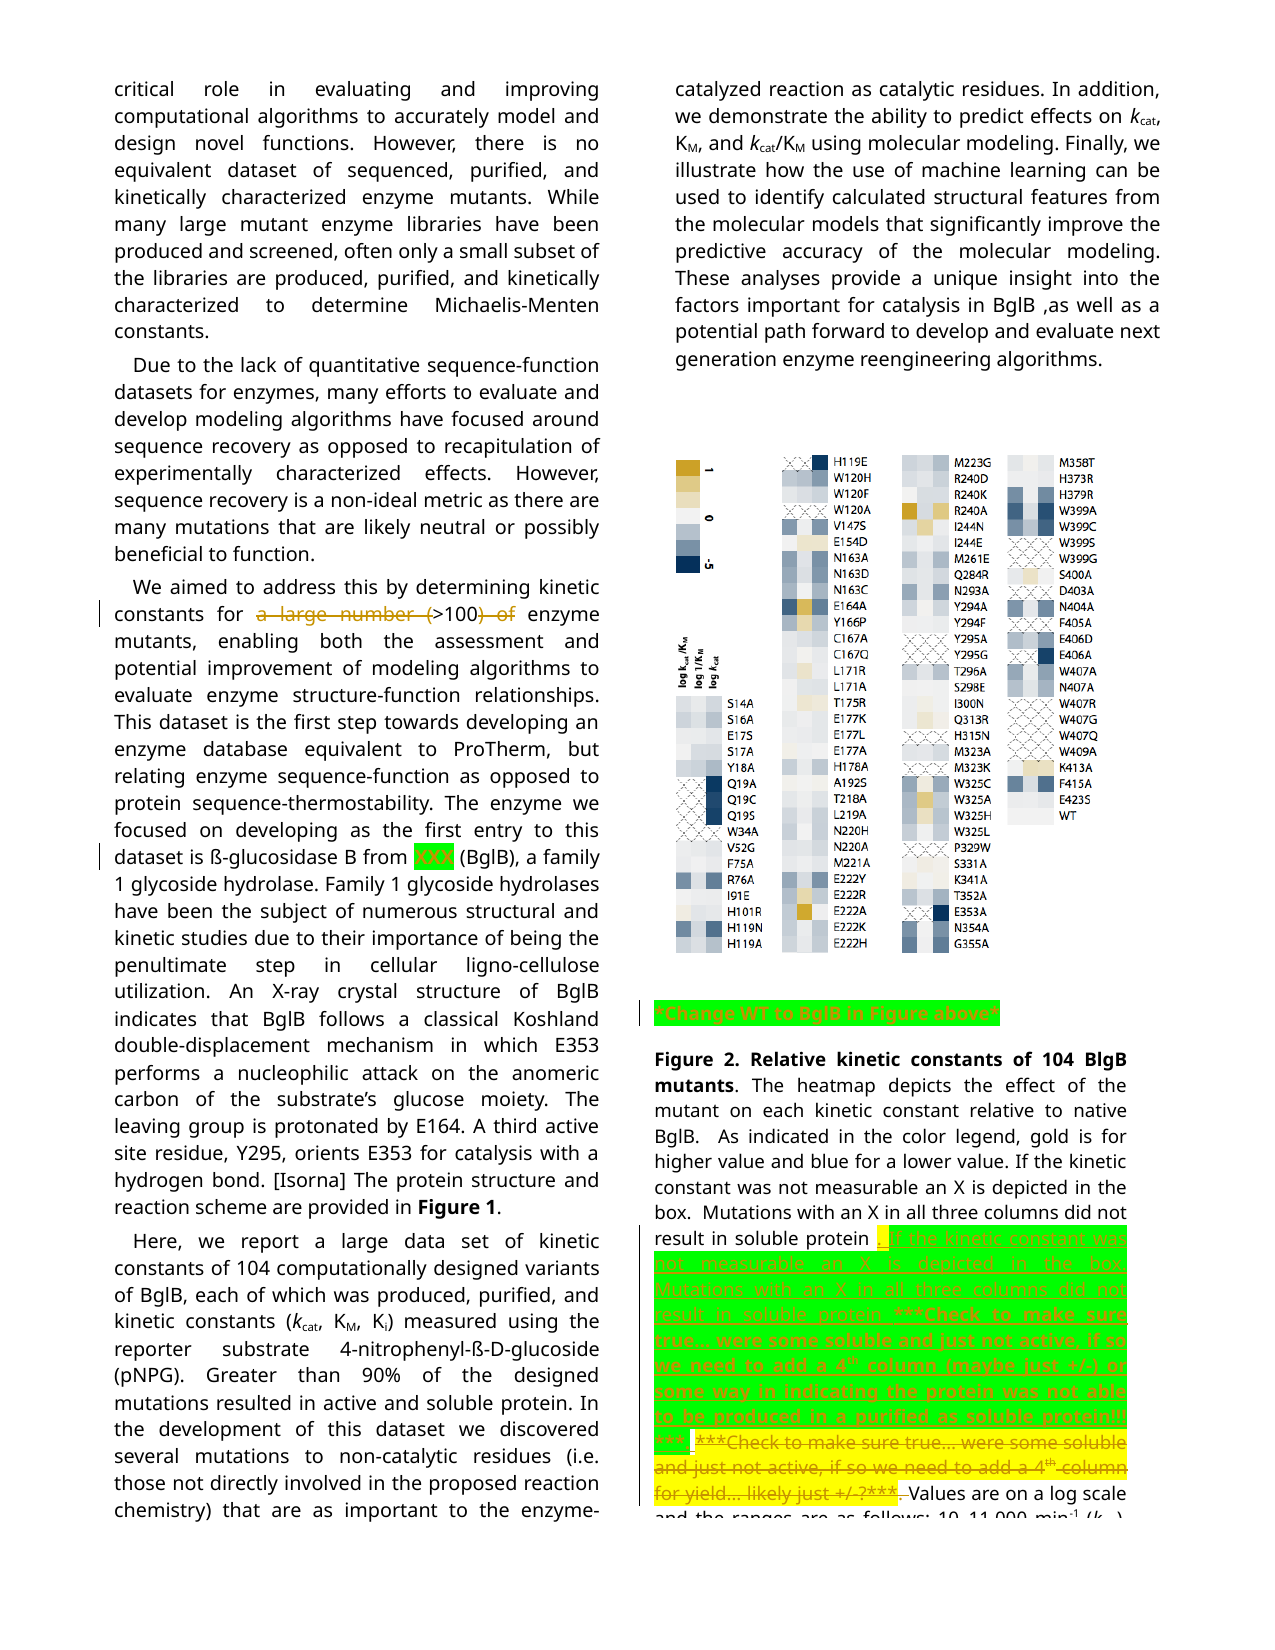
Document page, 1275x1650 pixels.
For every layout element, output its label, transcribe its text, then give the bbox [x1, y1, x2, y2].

text Here, we report a large data set of kinetic constants of 104 computationally designed variants of BglB, each of which was produced, purified, and kinetic constants (kcat, KM, Ki) measured using the reporter substrate 4-nitrophenyl-ß-D-glucoside (pNPG). Greater than 90% of the designed mutations resulted in active and soluble protein. In the development of this dataset we discovered several mutations to non-catalytic residues (i.e. those not directly involved in the proposed reaction chemistry) that are as important to the enzyme-catalyzed reaction as catalytic residues. In addition, we demonstrate the ability to predict effects on kcat, KM, and kcat/KM using molecular modeling. Finally, we illustrate how the use of machine learning can be used to identify calculated structural features from the molecular models that significantly improve the predictive accuracy of the molecular modeling. These analyses provide a unique insight into the factors important for catalysis in BglB ,as well as a potential path forward to develop and evaluate next generation enzyme reengineering algorithms. [114, 1227, 600, 1524]
text We aimed to address this by determining kinetic constants for >100 enzyme mutants, enabling both the assessment and potential improvement of modeling algorithms to evaluate enzyme structure-function relationships. This dataset is the first step towards developing an enzyme database equivalent to ProTherm, but relating enzyme sequence-function as opposed to protein sequence-thermostability. The enzyme we focused on developing as the first entry to this dataset is ß-glucosidase B from XXX (BglB), a family 1 glycoside hydrolase. Family 1 glycoside hydrolases have been the subject of numerous structural and kinetic studies due to their importance of being the penultimate step in cellular ligno-cellulose utilization. An X-ray crystal structure of BglB indicates that BglB follows a classical Koshland double-displacement mechanism in which E353 performs a nucleophilic attack on the anomeric carbon of the substrate’s glucose moiety. The leaving group is protonated by E164. A third active site residue, Y295, orients E353 for catalysis with a hydrogen bond. [Isorna] The protein structure and reaction scheme are provided in Figure 1. [114, 573, 600, 1221]
text Due to the lack of quantitative sequence-function datasets for enzymes, many efforts to evaluate and develop modeling algorithms have focused around sequence recovery as opposed to recapitulation of experimentally characterized effects. However, sequence recovery is a non-ideal metric as there are many mutations that are likely neutral or possibly beneficial to function. [114, 351, 600, 567]
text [114, 75, 600, 345]
text Here, we report a large data set of kinetic constants of 104 computationally designed variants of BglB, each of which was produced, purified, and kinetic constants (kcat, KM, Ki) measured using the reporter substrate 4-nitrophenyl-ß-D-glucoside (pNPG). Greater than 90% of the designed mutations resulted in active and soluble protein. In the development of this dataset we discovered several mutations to non-catalytic residues (i.e. those not directly involved in the proposed reaction chemistry) that are as important to the enzyme-catalyzed reaction as catalytic residues. In addition, we demonstrate the ability to predict effects on kcat, KM, and kcat/KM using molecular modeling. Finally, we illustrate how the use of machine learning can be used to identify calculated structural features from the molecular models that significantly improve the predictive accuracy of the molecular modeling. These analyses provide a unique insight into the factors important for catalysis in BglB ,as well as a potential path forward to develop and evaluate next generation enzyme reengineering algorithms. [675, 75, 1161, 372]
picture [654, 445, 1114, 980]
